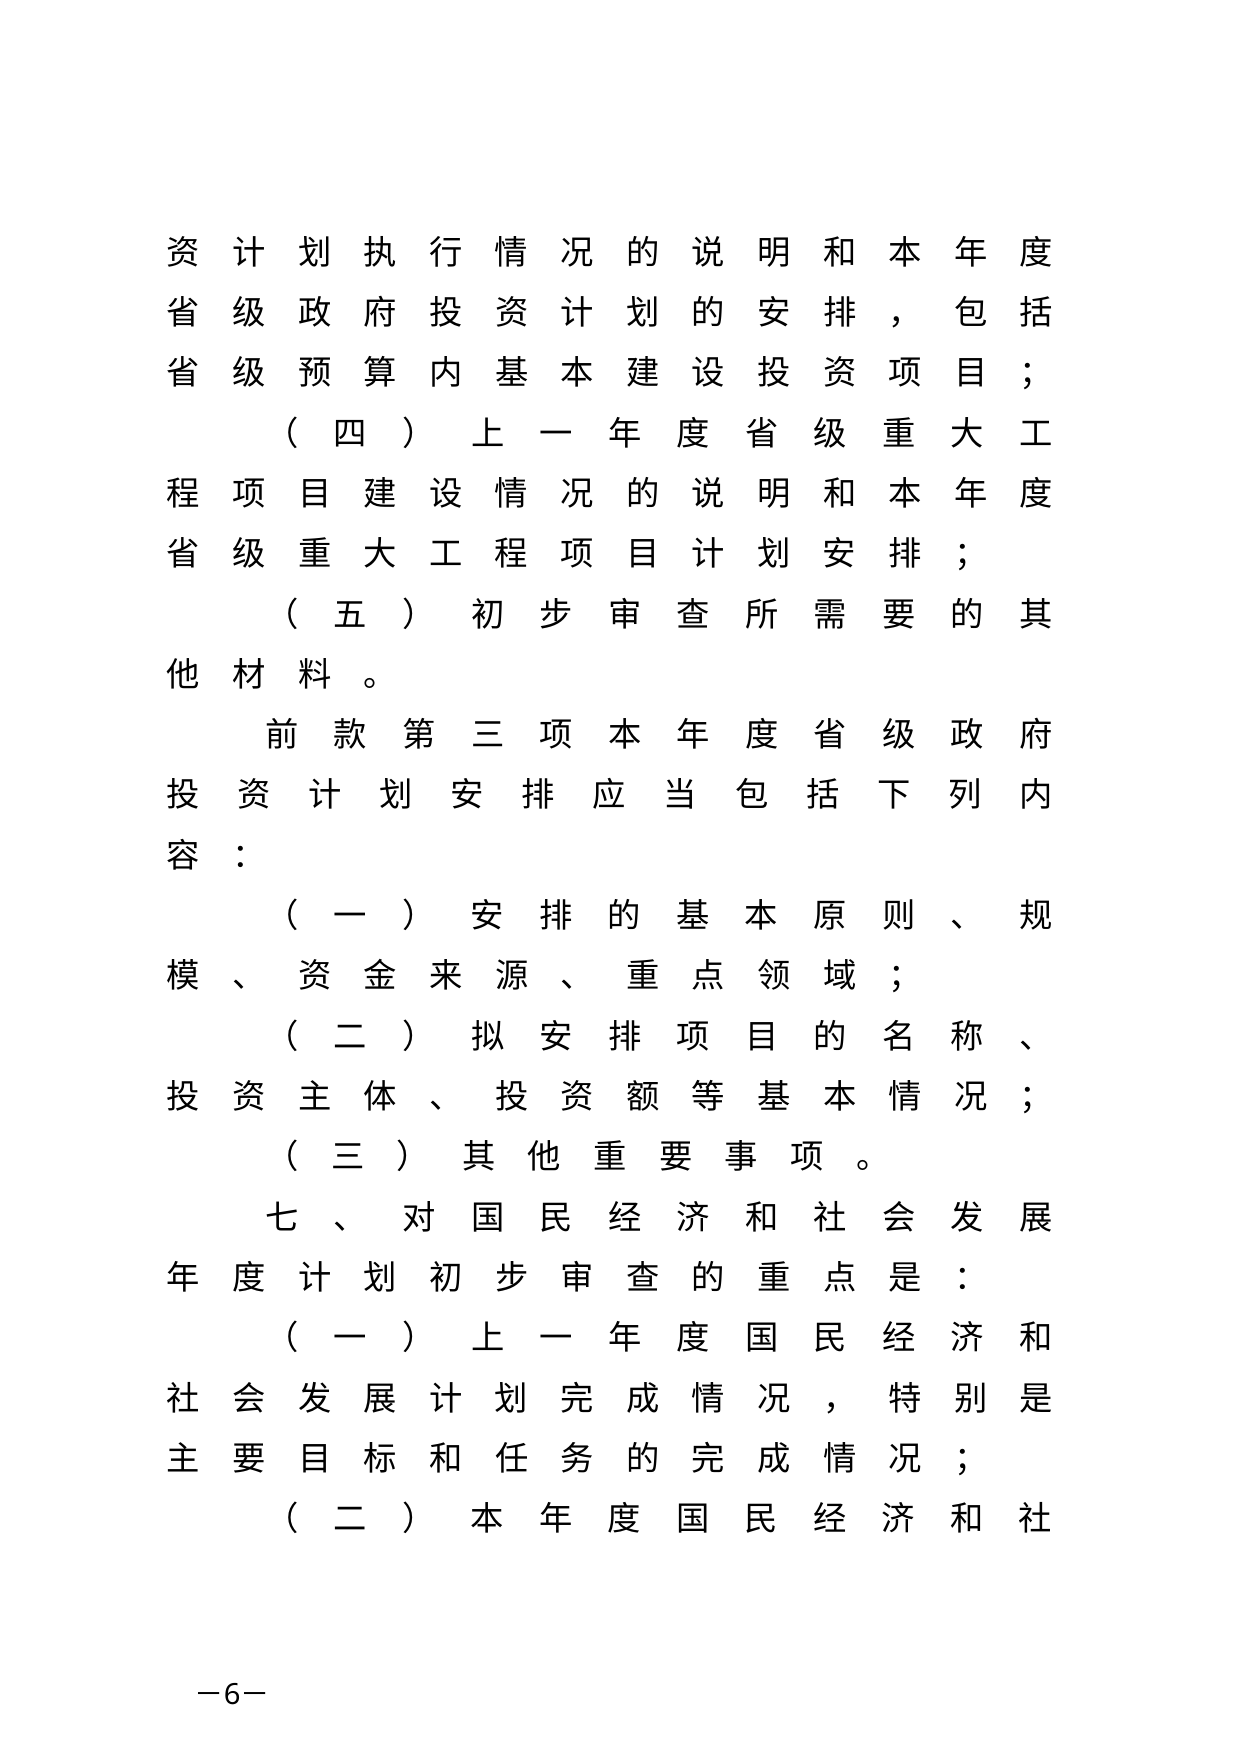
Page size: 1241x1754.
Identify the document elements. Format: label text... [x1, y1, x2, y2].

text （四）上一年度省级重大工程项目建设情况的说明和本年度省级重大工程项目计划安排； [167, 400, 1085, 581]
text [167, 1486, 1085, 1546]
text （二）拟安排项目的名称、投资主体、投资额等基本情况； [167, 1003, 1085, 1124]
text （三）其他重要事项。 [167, 1124, 1085, 1184]
text （一）安排的基本原则、规模、资金来源、重点领域； [167, 883, 1085, 1003]
text （五）初步审查所需要的其他材料。 [167, 581, 1085, 702]
text （一）上一年度国民经济和社会发展计划完成情况，特别是主要目标和任务的完成情况； [167, 1305, 1085, 1486]
text 前款第三项本年度省级政府投资计划安排应当包括下列内容： [167, 702, 1085, 883]
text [167, 219, 1085, 400]
text 七、对国民经济和社会发展年度计划初步审查的重点是： [167, 1184, 1085, 1305]
